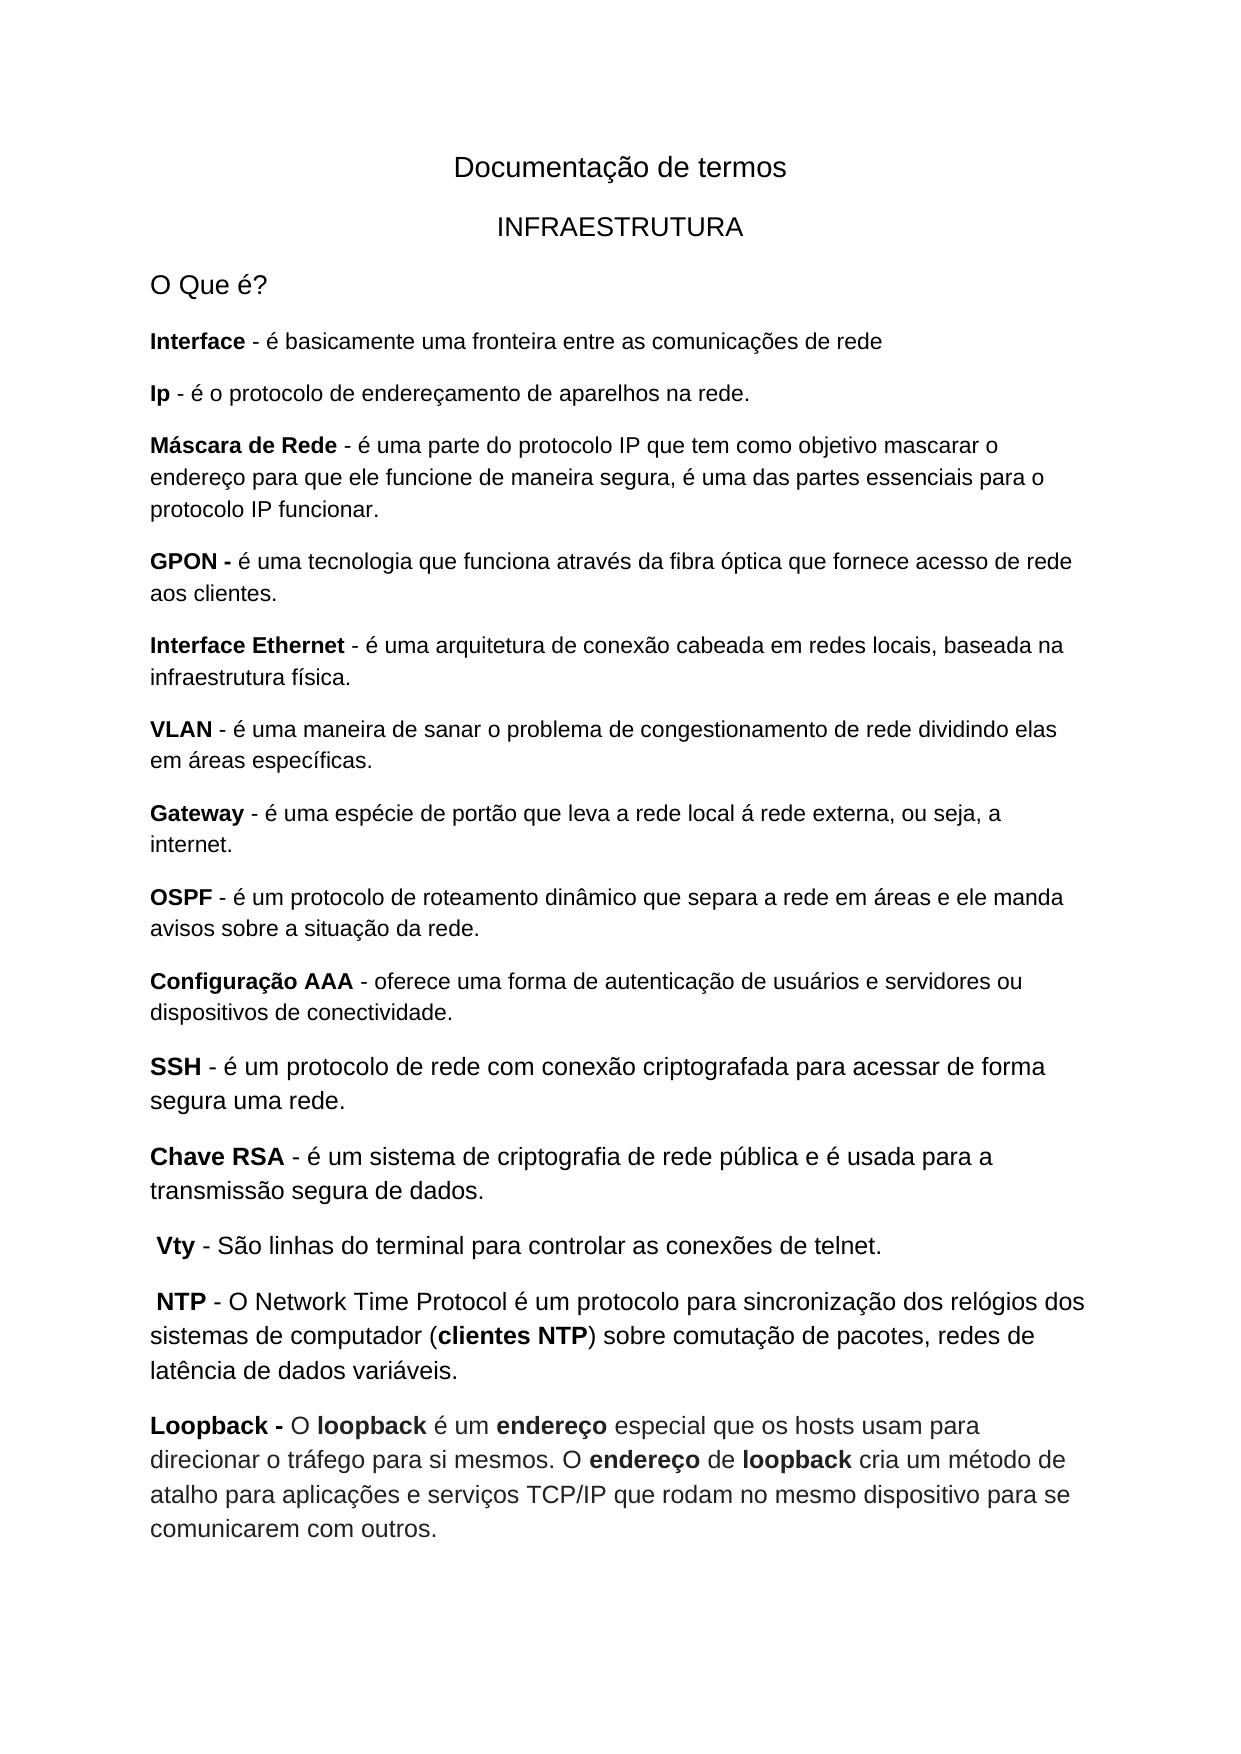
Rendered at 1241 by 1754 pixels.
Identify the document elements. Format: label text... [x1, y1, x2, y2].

text Gateway - é uma espécie de portão que leva a rede local á rede externa, ou seja, a internet. [150, 800, 1090, 858]
text NTP - O Network Time Protocol é um protocolo para sincronização dos relógios dos sistemas de computador (clientes NTP) sobre comutação de pacotes, redes de latência de dados variáveis. [150, 1287, 1090, 1384]
text Documentação de termos [150, 150, 1090, 183]
text Loopback - O loopback é um endereço especial que os hosts usam para direcionar o tráfego para si mesmos. O endereço de loopback cria um método de atalho para aplicações e serviços TCP/IP que rodam no mesmo dispositivo para se comunicarem com outros. [150, 1411, 1090, 1543]
text OSPF - é um protocolo de roteamento dinâmico que separa a rede em áreas e ele manda avisos sobre a situação da rede. [150, 884, 1090, 942]
text Interface - é basicamente uma fronteira entre as comunicações de rede [150, 328, 1090, 354]
text Configuração AAA - oferece uma forma de autenticação de usuários e servidores ou dispositivos de conectividade. [150, 968, 1090, 1026]
text Máscara de Rede - é uma parte do protocolo IP que tem como objetivo mascarar o endereço para que ele funcione de maneira segura, é uma das partes essenciais para o protocolo IP funcionar. [150, 432, 1090, 522]
text Vty - São linhas do terminal para controlar as conexões de telnet. [150, 1231, 1090, 1260]
text Interface Ethernet - é uma arquitetura de conexão cabeada em redes locais, baseada na infraestrutura física. [150, 632, 1090, 690]
text INFRAESTRUTURA [150, 211, 1090, 242]
text VLAN - é uma maneira de sanar o problema de congestionamento de rede dividindo elas em áreas específicas. [150, 716, 1090, 774]
text SSH - é um protocolo de rede com conexão criptografada para acessar de forma segura uma rede. [150, 1052, 1090, 1115]
text O Que é? [150, 269, 1090, 301]
text Chave RSA - é um sistema de criptografia de rede pública e é usada para a transmissão segura de dados. [150, 1142, 1090, 1205]
text Ip - é o protocolo de endereçamento de aparelhos na rede. [150, 380, 1090, 406]
text GPON - é uma tecnologia que funciona através da fibra óptica que fornece acesso de rede aos clientes. [150, 548, 1090, 606]
